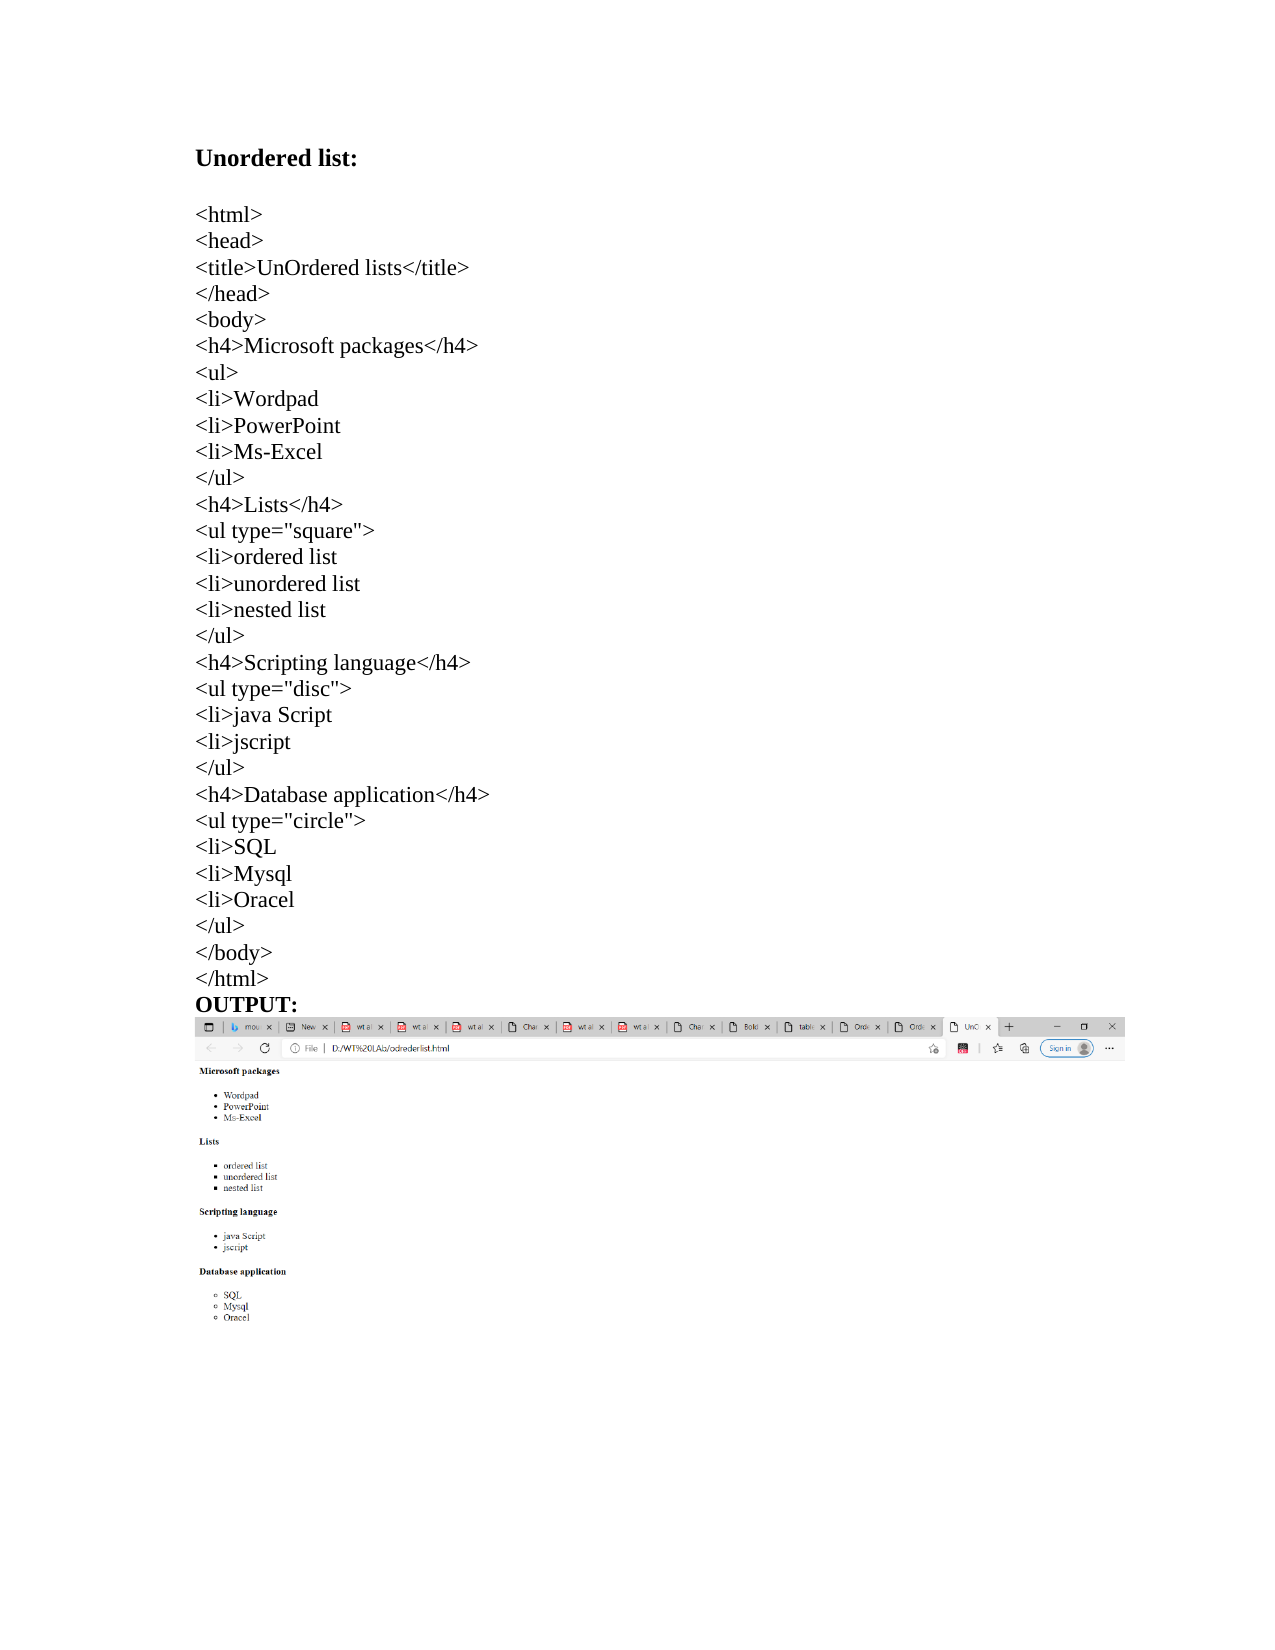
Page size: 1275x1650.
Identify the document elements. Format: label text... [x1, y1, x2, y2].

text <html> [195, 201, 1125, 227]
text <ul type="disc"> [195, 675, 1125, 702]
text <head> [195, 227, 1125, 253]
text </html> [195, 965, 1125, 991]
text OUTPUT: [195, 991, 1125, 1017]
text <ul type="square"> [195, 517, 1125, 543]
text </ul> [195, 912, 1125, 939]
text <ul> [195, 359, 1125, 385]
text <h4>Database application</h4> [195, 781, 1125, 807]
text <li>Ms-Excel [195, 438, 1125, 464]
text <h4>Lists</h4> [195, 491, 1125, 517]
text <ul type="circle"> [195, 807, 1125, 833]
text <li>SQL [195, 833, 1125, 860]
text <li>unordered list [195, 570, 1125, 596]
text <h4>Microsoft packages</h4> [195, 333, 1125, 359]
text <li>PowerPoint [195, 412, 1125, 438]
text <li>Oracel [195, 886, 1125, 912]
text Unordered list: [195, 143, 1125, 172]
text <li>java Script [195, 702, 1125, 728]
text <h4>Scripting language</h4> [195, 649, 1125, 675]
text </ul> [195, 622, 1125, 649]
text </head> [195, 280, 1125, 306]
text </ul> [195, 754, 1125, 781]
text <li>nested list [195, 596, 1125, 622]
picture [194, 1017, 1125, 1486]
text <title>UnOrdered lists</title> [195, 253, 1125, 280]
text </ul> [195, 464, 1125, 491]
text <body> [195, 306, 1125, 333]
text <li>Wordpad [195, 385, 1125, 412]
text </body> [195, 939, 1125, 965]
text <li>jscript [195, 728, 1125, 754]
text <li>Mysql [195, 860, 1125, 886]
text <li>ordered list [195, 543, 1125, 570]
